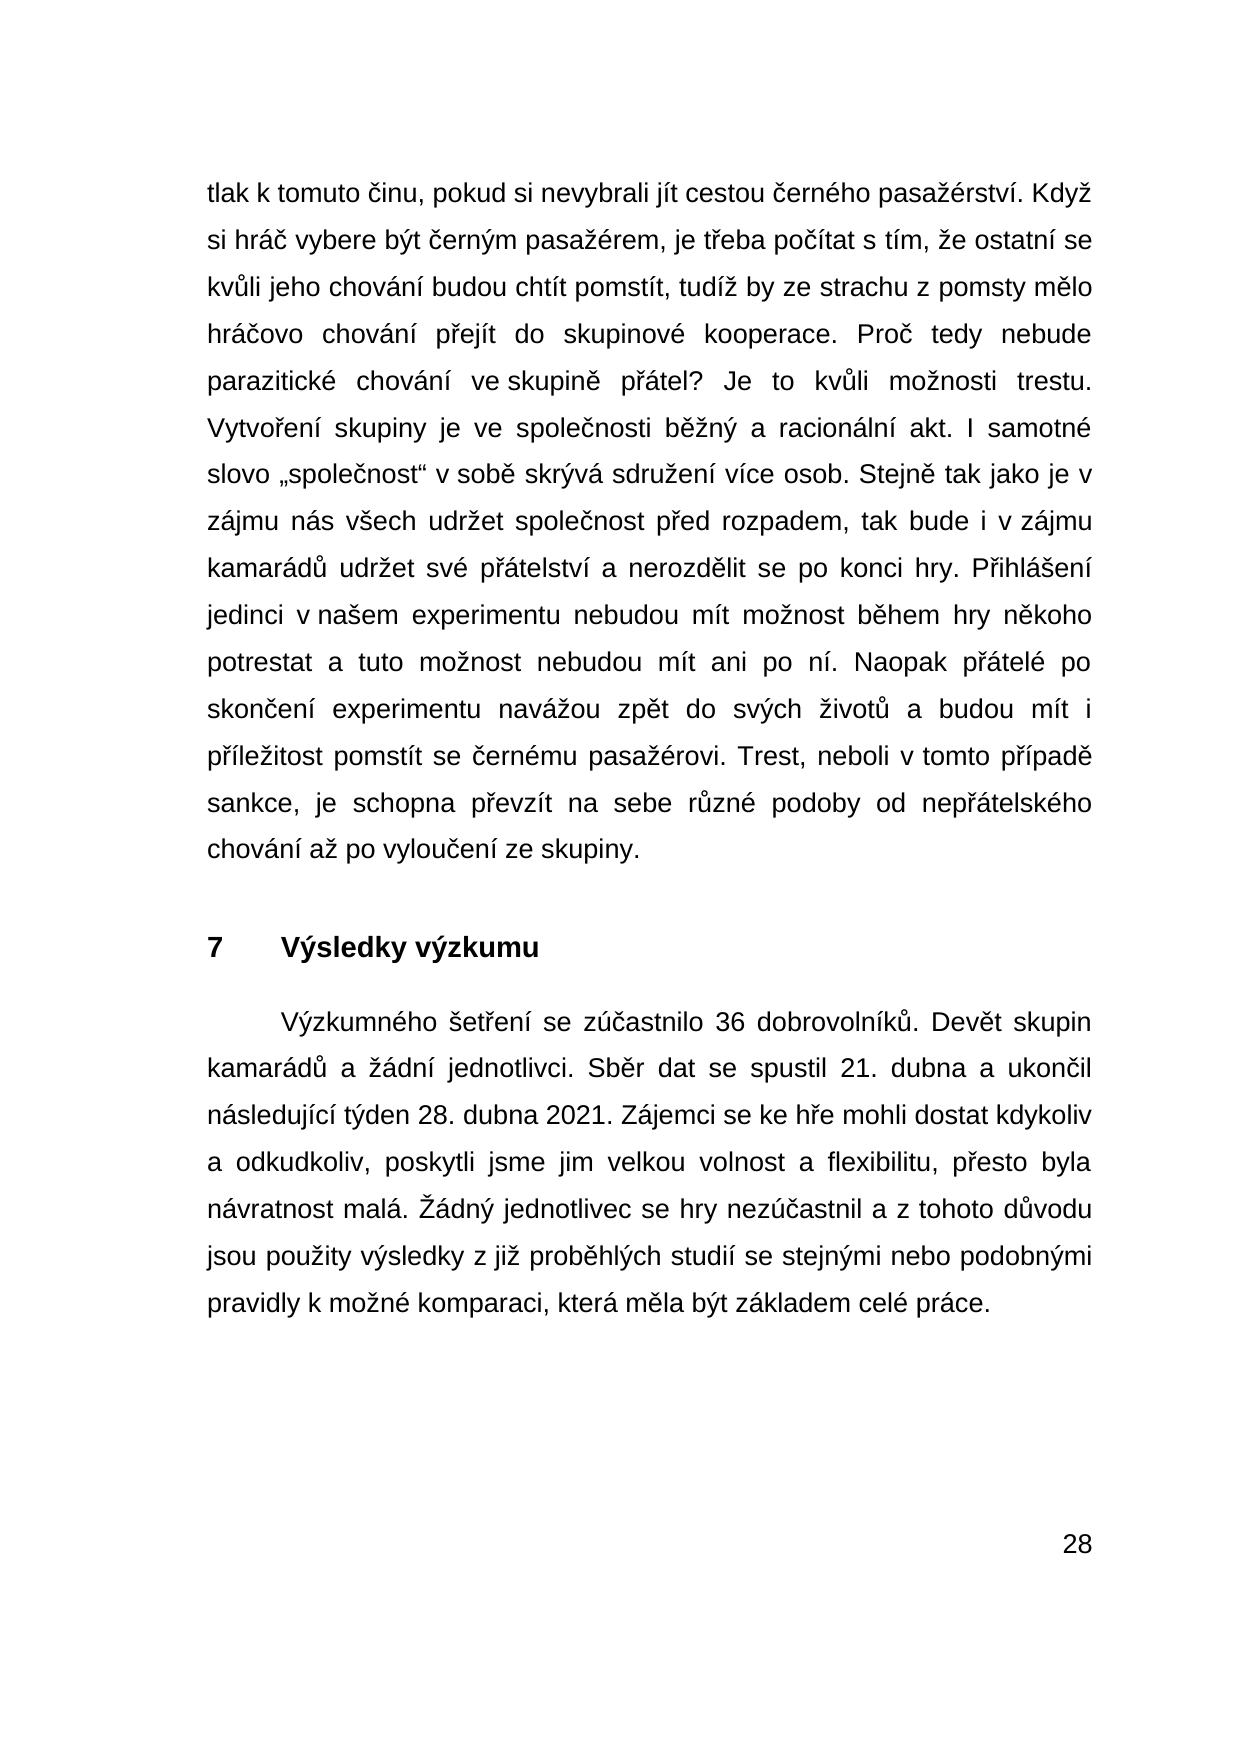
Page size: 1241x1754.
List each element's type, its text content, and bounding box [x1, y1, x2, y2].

text Výzkumného šetření se zúčastnilo 36 dobrovolníků. Devět skupin kamarádů a žádní jednotlivci. Sběr dat se spustil 21. dubna a ukončil následující týden 28. dubna 2021. Zájemci se ke hře mohli dostat kdykoliv a odkudkoliv, poskytli jsme jim velkou volnost a flexibilitu, přesto byla návratnost malá. Žádný jednotlivec se hry nezúčastnil a z tohoto důvodu jsou použity výsledky z již proběhlých studií se stejnými nebo podobnými pravidly k možné komparaci, která měla být základem celé práce. [207, 1006, 1092, 1318]
subtitle 7 Výsledky výzkumu [207, 930, 1092, 964]
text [207, 177, 1092, 865]
